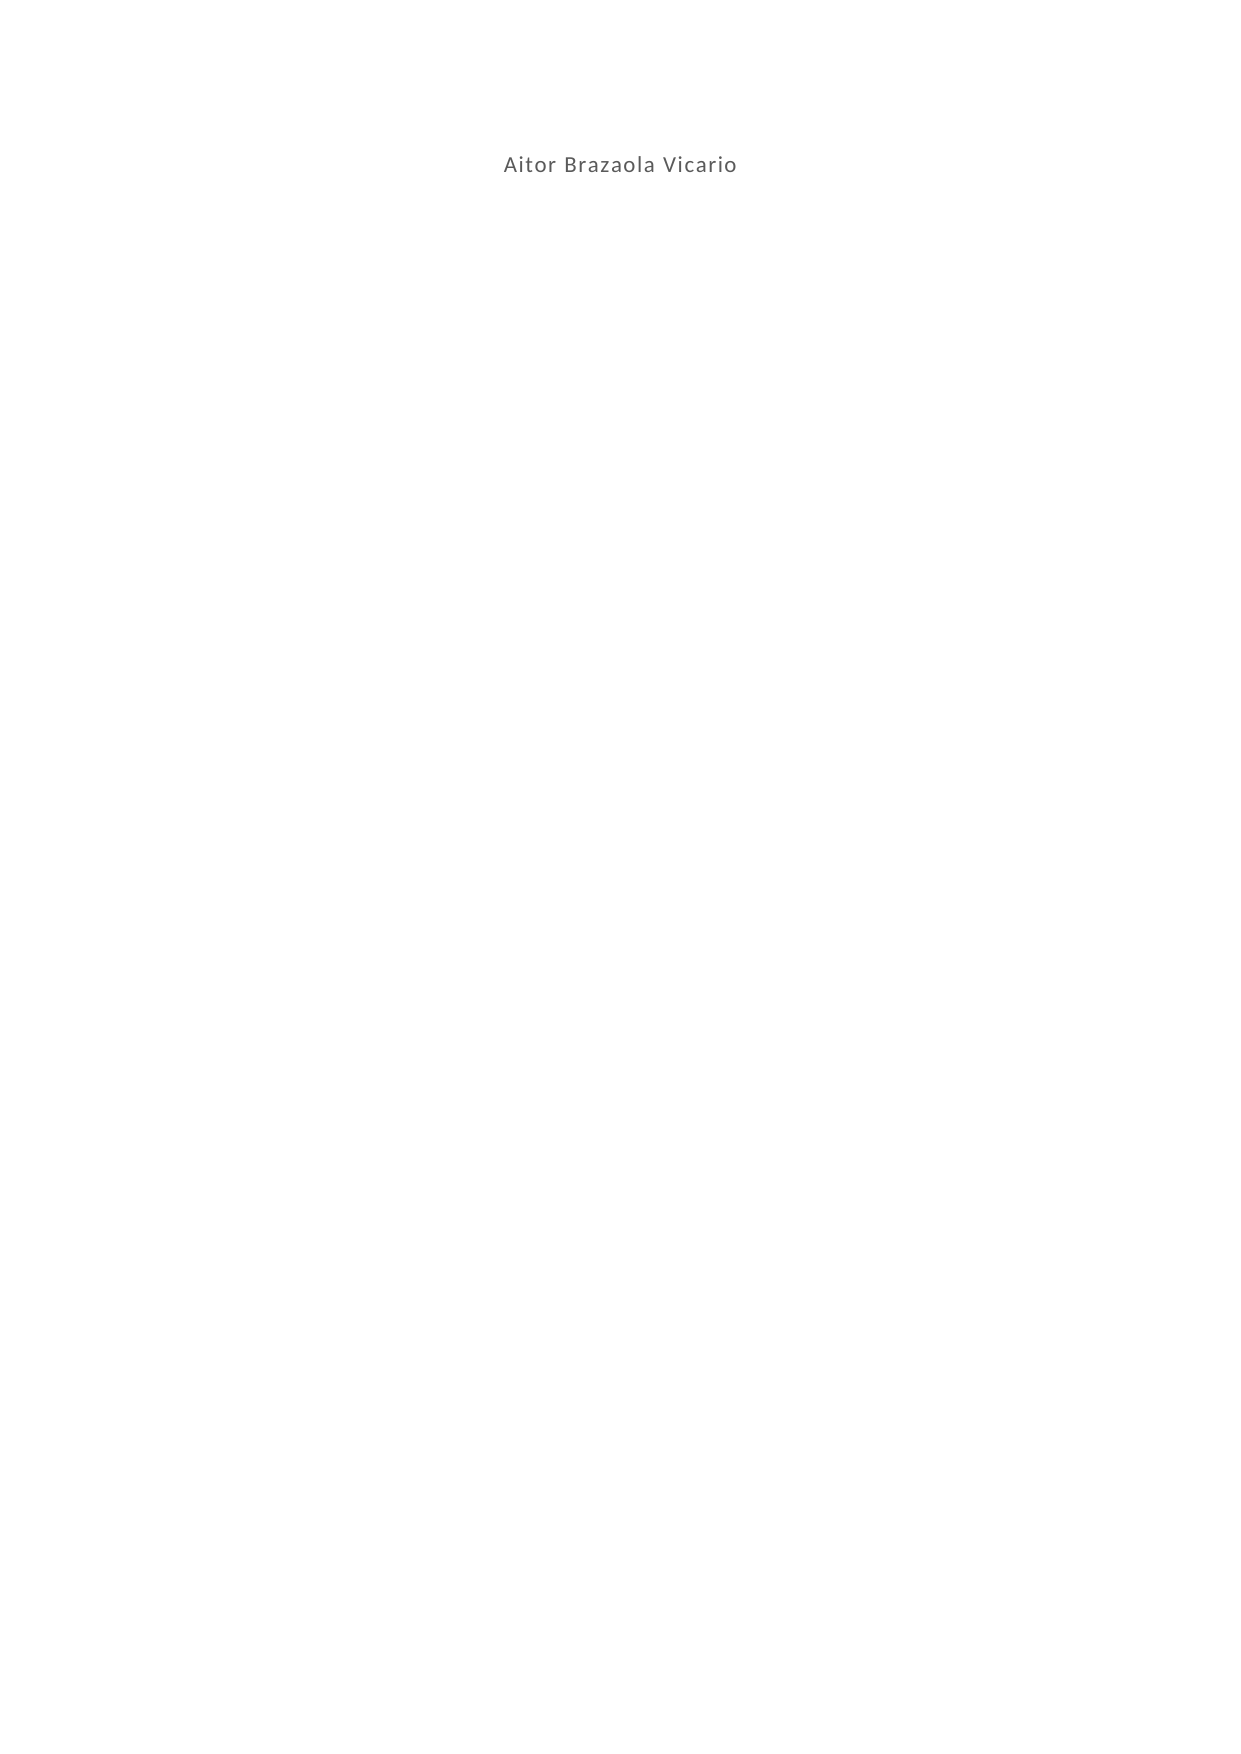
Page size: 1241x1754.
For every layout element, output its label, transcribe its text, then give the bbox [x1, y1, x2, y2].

subtitle Aitor Brazaola Vicario [112, 150, 1128, 178]
